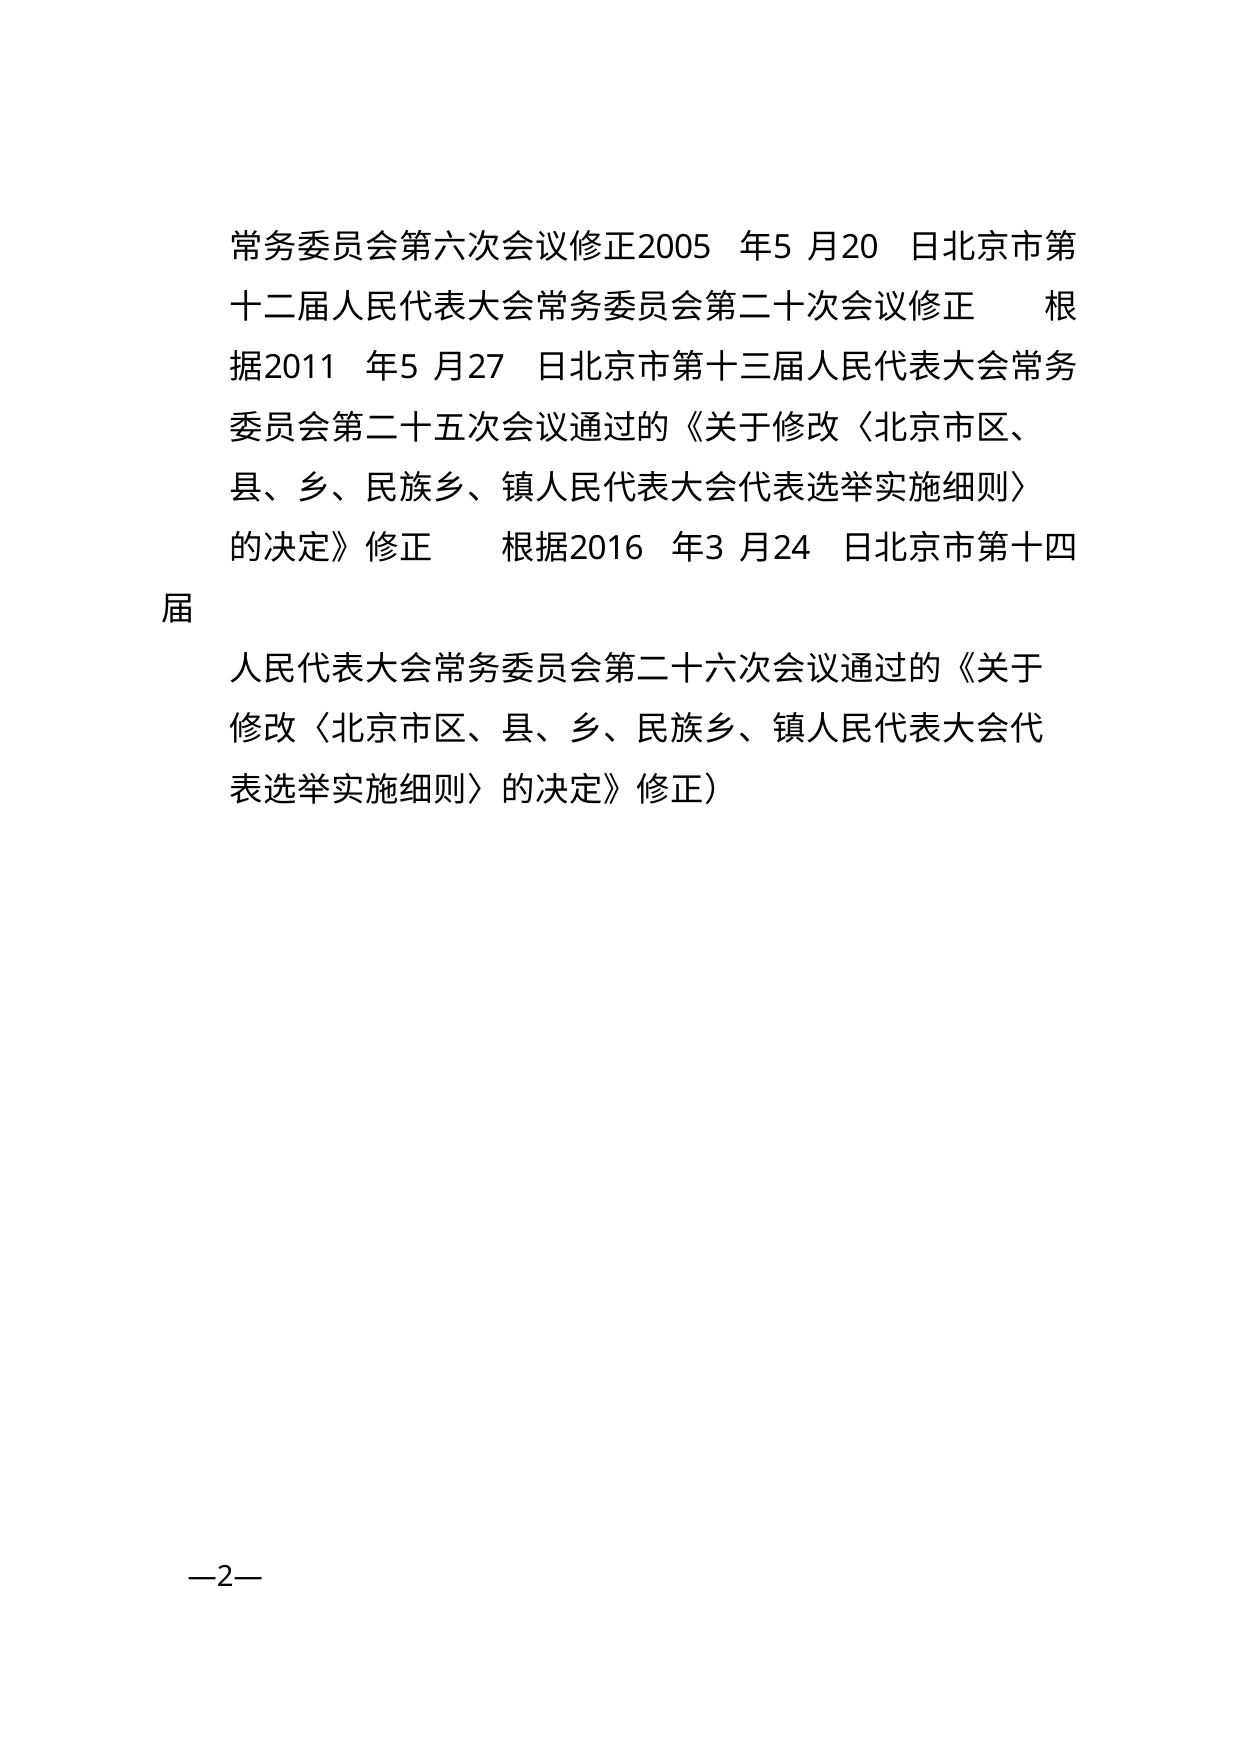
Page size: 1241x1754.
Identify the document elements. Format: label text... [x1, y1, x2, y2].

subtitle 表选举实施细则〉的决定》修正） [162, 756, 1078, 817]
subtitle 人民代表大会常务委员会第二十六次会议通过的《关于 [162, 636, 1078, 696]
subtitle 十二届人民代表大会常务委员会第二十次会议修正 根 [162, 274, 1078, 334]
subtitle 常务委员会第六次会议修正2005年5月20日北京市第 [162, 213, 1078, 274]
subtitle 修改〈北京市区、县、乡、民族乡、镇人民代表大会代 [162, 696, 1078, 756]
subtitle 据2011年5月27日北京市第十三届人民代表大会常务 [162, 334, 1078, 394]
subtitle 的决定》修正 根据2016年3月24日北京市第十四届 [162, 515, 1078, 636]
subtitle 委员会第二十五次会议通过的《关于修改〈北京市区、 [162, 394, 1078, 455]
subtitle 县、乡、民族乡、镇人民代表大会代表选举实施细则〉 [162, 455, 1078, 515]
